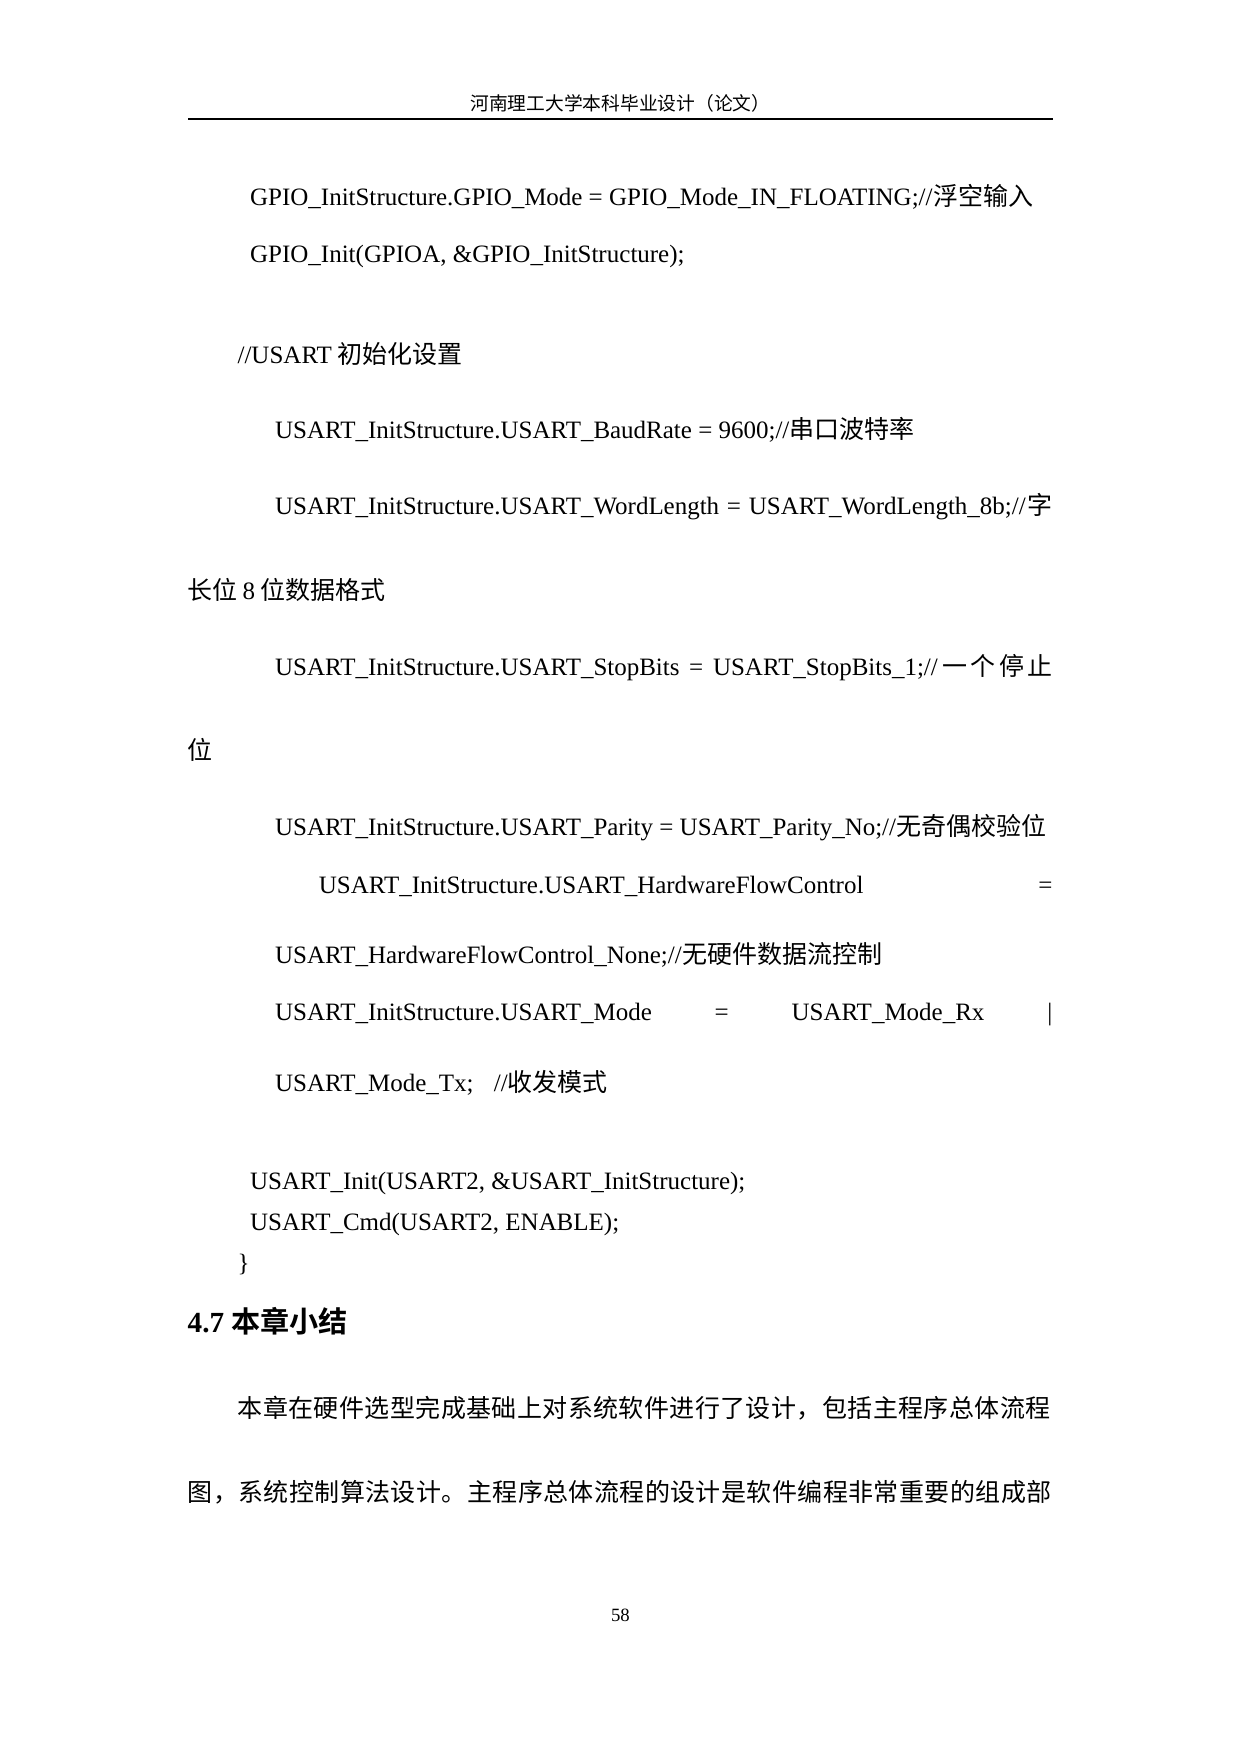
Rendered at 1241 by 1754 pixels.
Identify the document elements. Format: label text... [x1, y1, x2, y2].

text USART_InitStructure.USART_Mode = USART_Mode_Rx | USART_Mode_Tx; //收发模式 [275, 996, 1053, 1113]
text USART_InitStructure.USART_Parity = USART_Parity_No;//无奇偶校验位 [187, 792, 1053, 857]
text //USART 初始化设置 [187, 320, 1053, 385]
text USART_InitStructure.USART_BaudRate = 9600;//串口波特率 [187, 396, 1053, 461]
text USART_Cmd(USART2, ENABLE); [187, 1206, 1053, 1238]
text } [187, 1247, 1053, 1279]
text USART_InitStructure.USART_StopBits = USART_StopBits_1;//一个停止位 [187, 632, 1053, 781]
text USART_Init(USART2, &USART_InitStructure); [187, 1164, 1053, 1197]
text USART_InitStructure.USART_WordLength = USART_WordLength_8b;//字长位8位数据格式 [187, 471, 1053, 621]
text GPIO_InitStructure.GPIO_Mode = GPIO_Mode_IN_FLOATING;//浮空输入 [187, 162, 1053, 227]
text USART_InitStructure.USART_HardwareFlowControl = USART_HardwareFlowControl_None;//无硬件数据流控制 [275, 868, 1053, 985]
text GPIO_Init(GPIOA, &GPIO_InitStructure); [187, 238, 1053, 270]
subtitle 本章小结 [187, 1288, 1053, 1353]
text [187, 1374, 1053, 1523]
